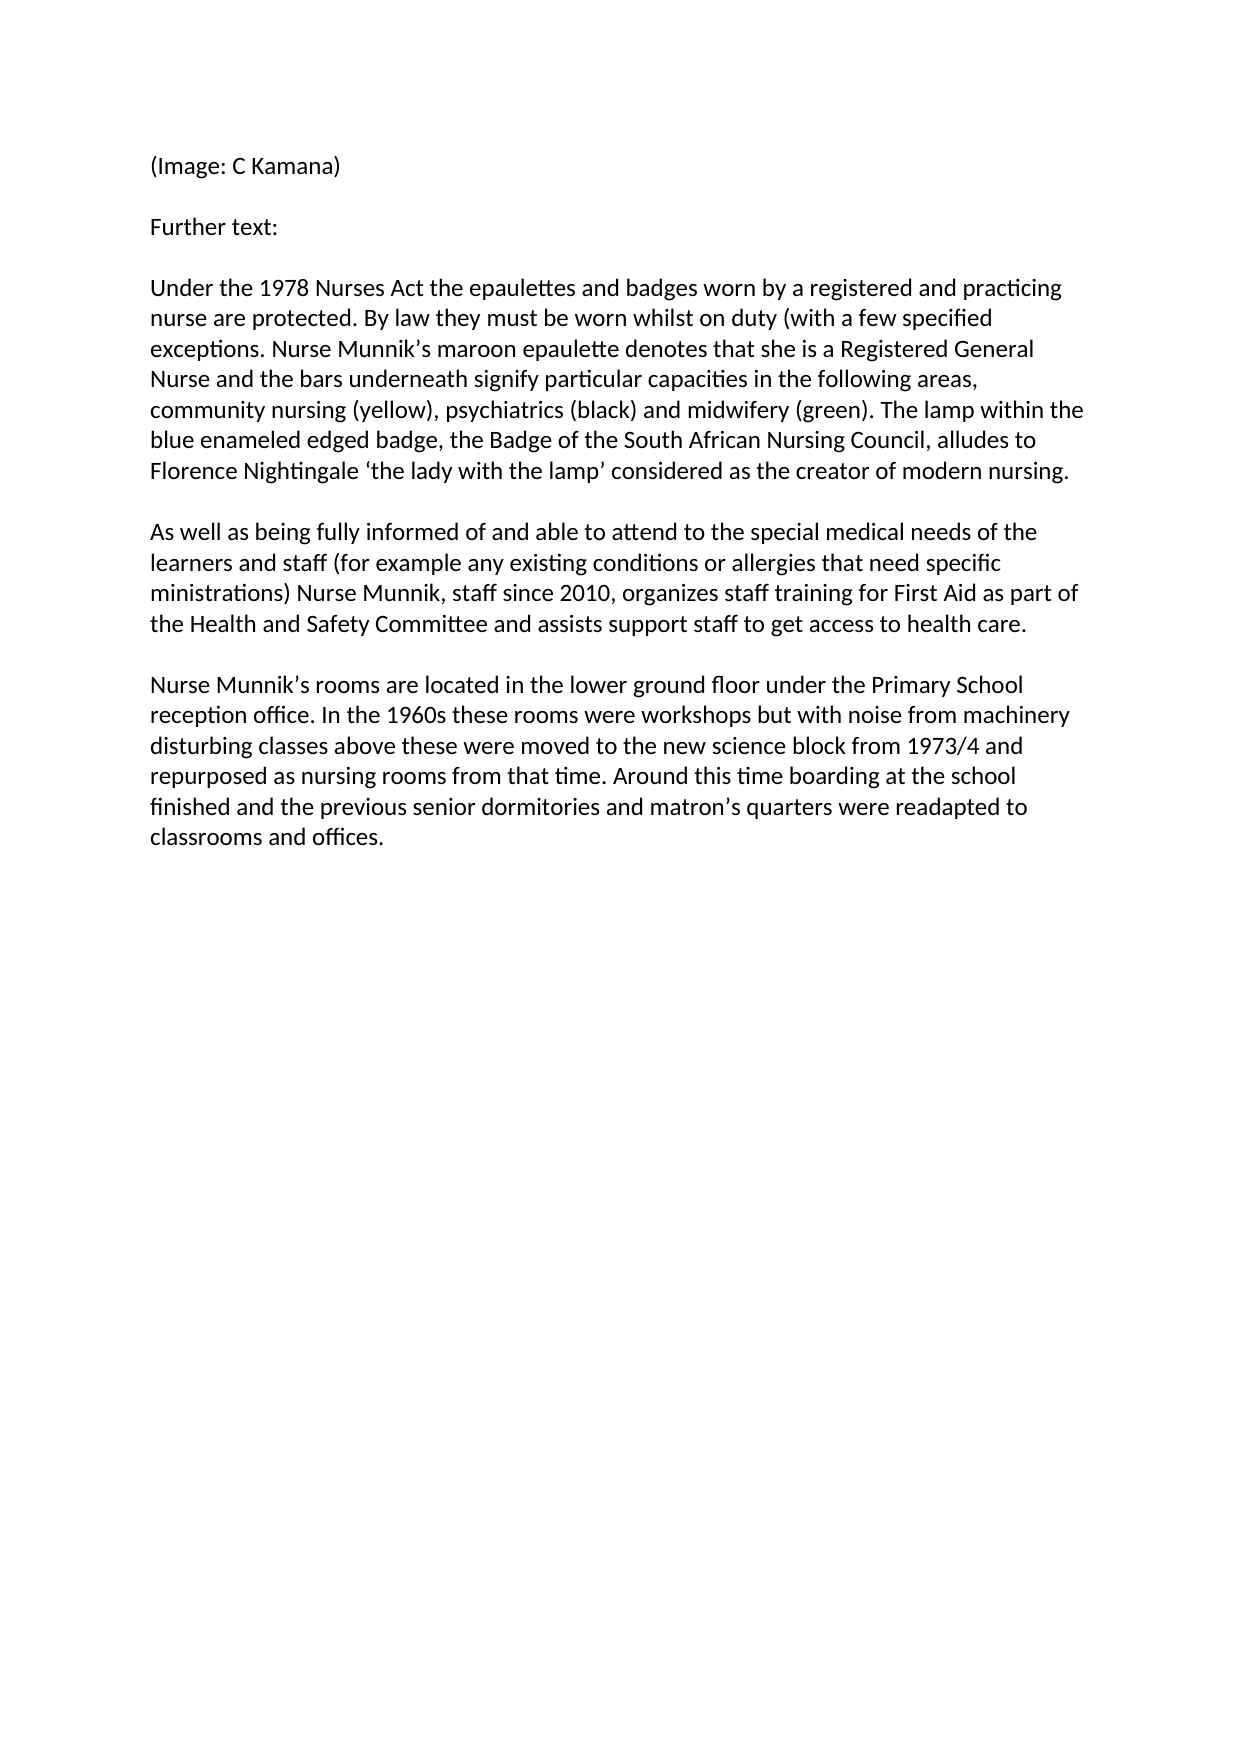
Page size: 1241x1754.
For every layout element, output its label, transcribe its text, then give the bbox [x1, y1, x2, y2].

text Further text: [150, 211, 1090, 242]
text Nurse Munnik’s rooms are located in the lower ground floor under the Primary School reception office. In the 1960s these rooms were workshops but with noise from machinery disturbing classes above these were moved to the new science block from 1973/4 and repurposed as nursing rooms from that time. Around this time boarding at the school finished and the previous senior dormitories and matron’s quarters were readapted to classrooms and offices. [150, 669, 1090, 852]
text (Image: C Kamana) [150, 150, 1090, 181]
text As well as being fully informed of and able to attend to the special medical needs of the learners and staff (for example any existing conditions or allergies that need specific ministrations) Nurse Munnik, staff since 2010, organizes staff training for First Aid as part of the Health and Safety Committee and assists support staff to get access to health care. [150, 516, 1090, 638]
text Under the 1978 Nurses Act the epaulettes and badges worn by a registered and practicing nurse are protected. By law they must be worn whilst on duty (with a few specified exceptions. Nurse Munnik’s maroon epaulette denotes that she is a Registered General Nurse and the bars underneath signify particular capacities in the following areas, community nursing (yellow), psychiatrics (black) and midwifery (green). The lamp within the blue enameled edged badge, the Badge of the South African Nursing Council, alludes to Florence Nightingale ‘the lady with the lamp’ considered as the creator of modern nursing. [150, 272, 1090, 486]
